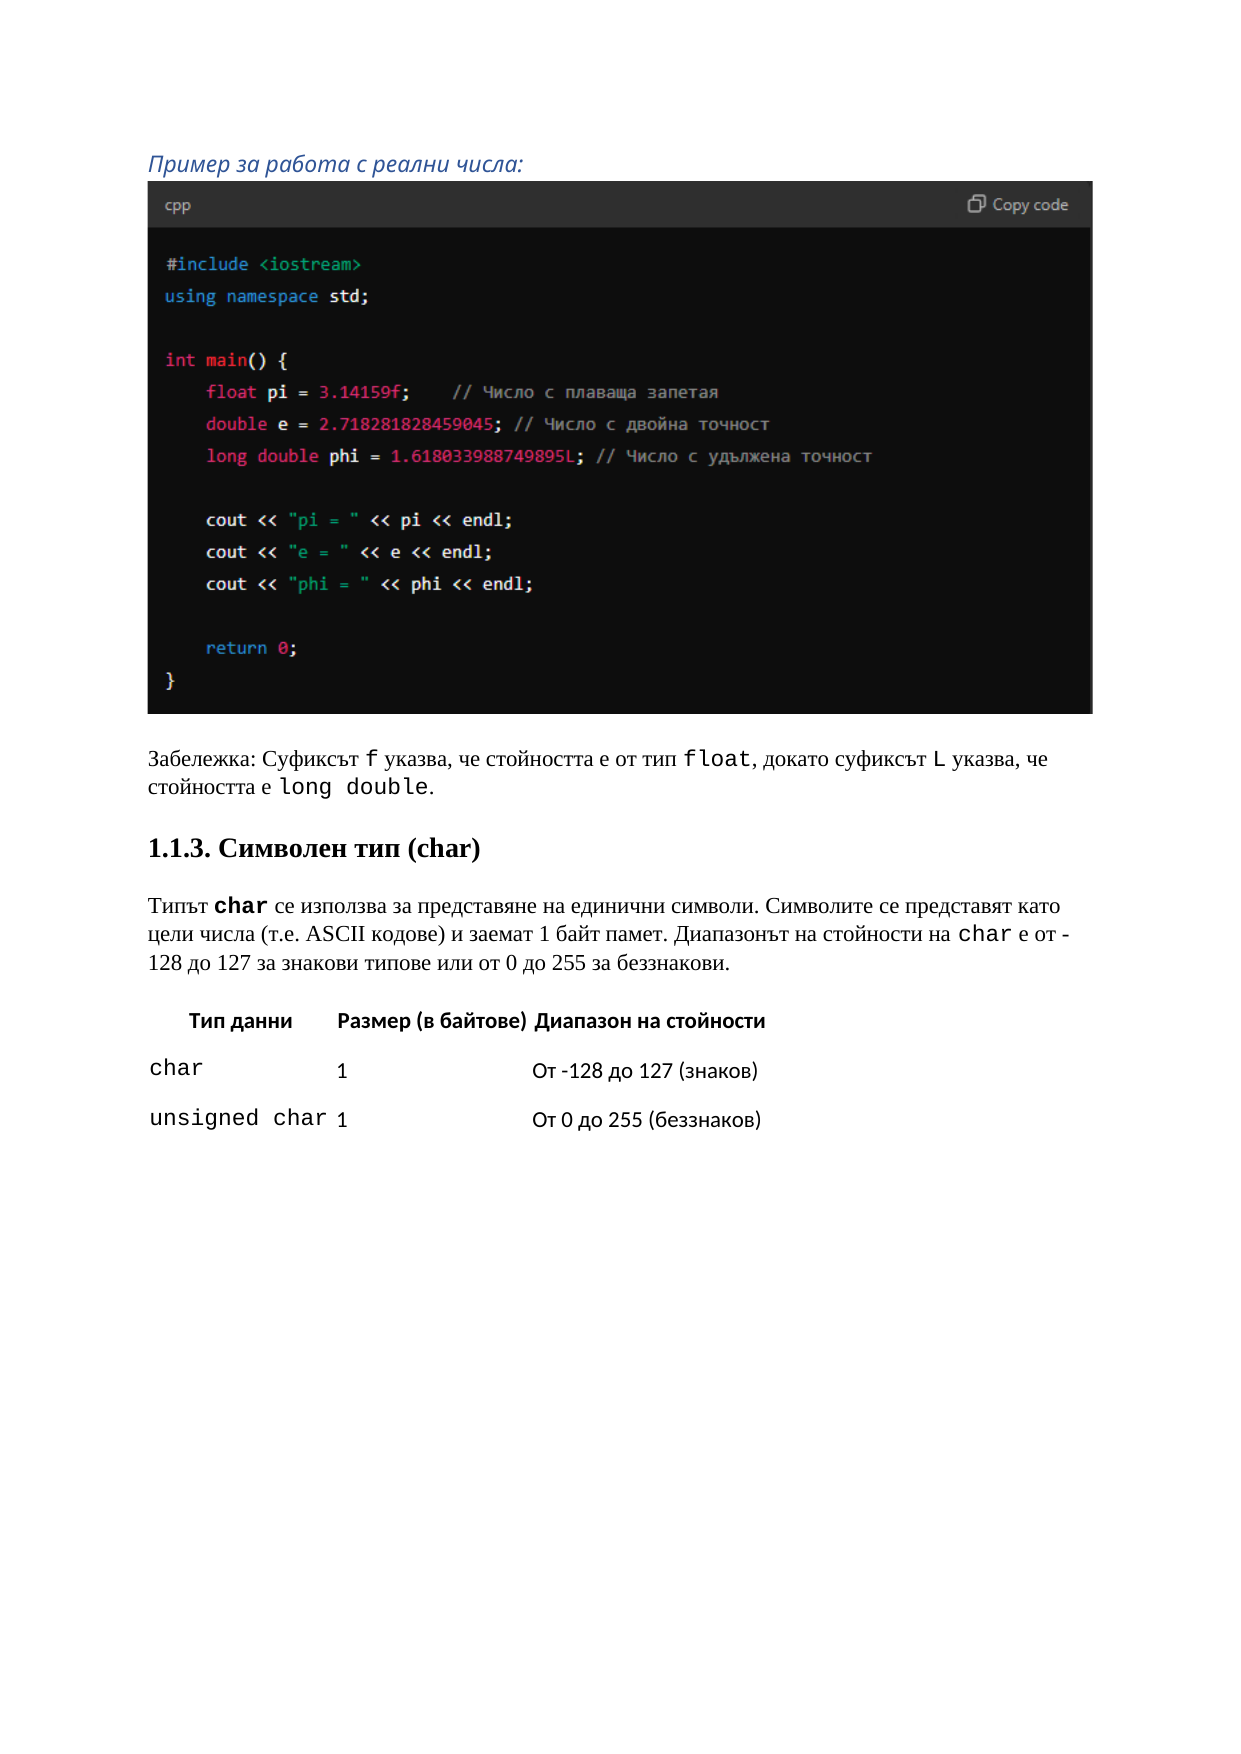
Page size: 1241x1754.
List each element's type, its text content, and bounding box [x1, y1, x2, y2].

table_cell unsigned char [148, 1104, 334, 1154]
table_header Диапазон на стойности [530, 1004, 770, 1054]
table_cell От 0 до 255 (беззнаков) [530, 1104, 770, 1154]
table_cell 1 [334, 1054, 530, 1104]
table_header Размер (в байтове) [334, 1004, 530, 1054]
picture [147, 181, 1093, 714]
subtitle 1.1.3. Символен тип (char) [148, 831, 1093, 863]
text Забележка: Суфиксът f указва, че стойността е от тип float, докато суфиксът L указва, че стойността е long double. [148, 745, 1093, 802]
table_cell char [148, 1054, 334, 1104]
table_cell От -128 до 127 (знаков) [530, 1054, 770, 1104]
text Типът char се използва за представяне на единични символи. Символите се представят като цели числа (т.е. ASCII кодове) и заемат 1 байт памет. Диапазонът на стойности на char е от -128 до 127 за знакови типове или от 0 до 255 за беззнакови. [148, 892, 1093, 975]
table_cell 1 [334, 1104, 530, 1154]
table_header Тип данни [148, 1004, 334, 1054]
subtitle Пример за работа с реални числа: [148, 148, 1093, 179]
